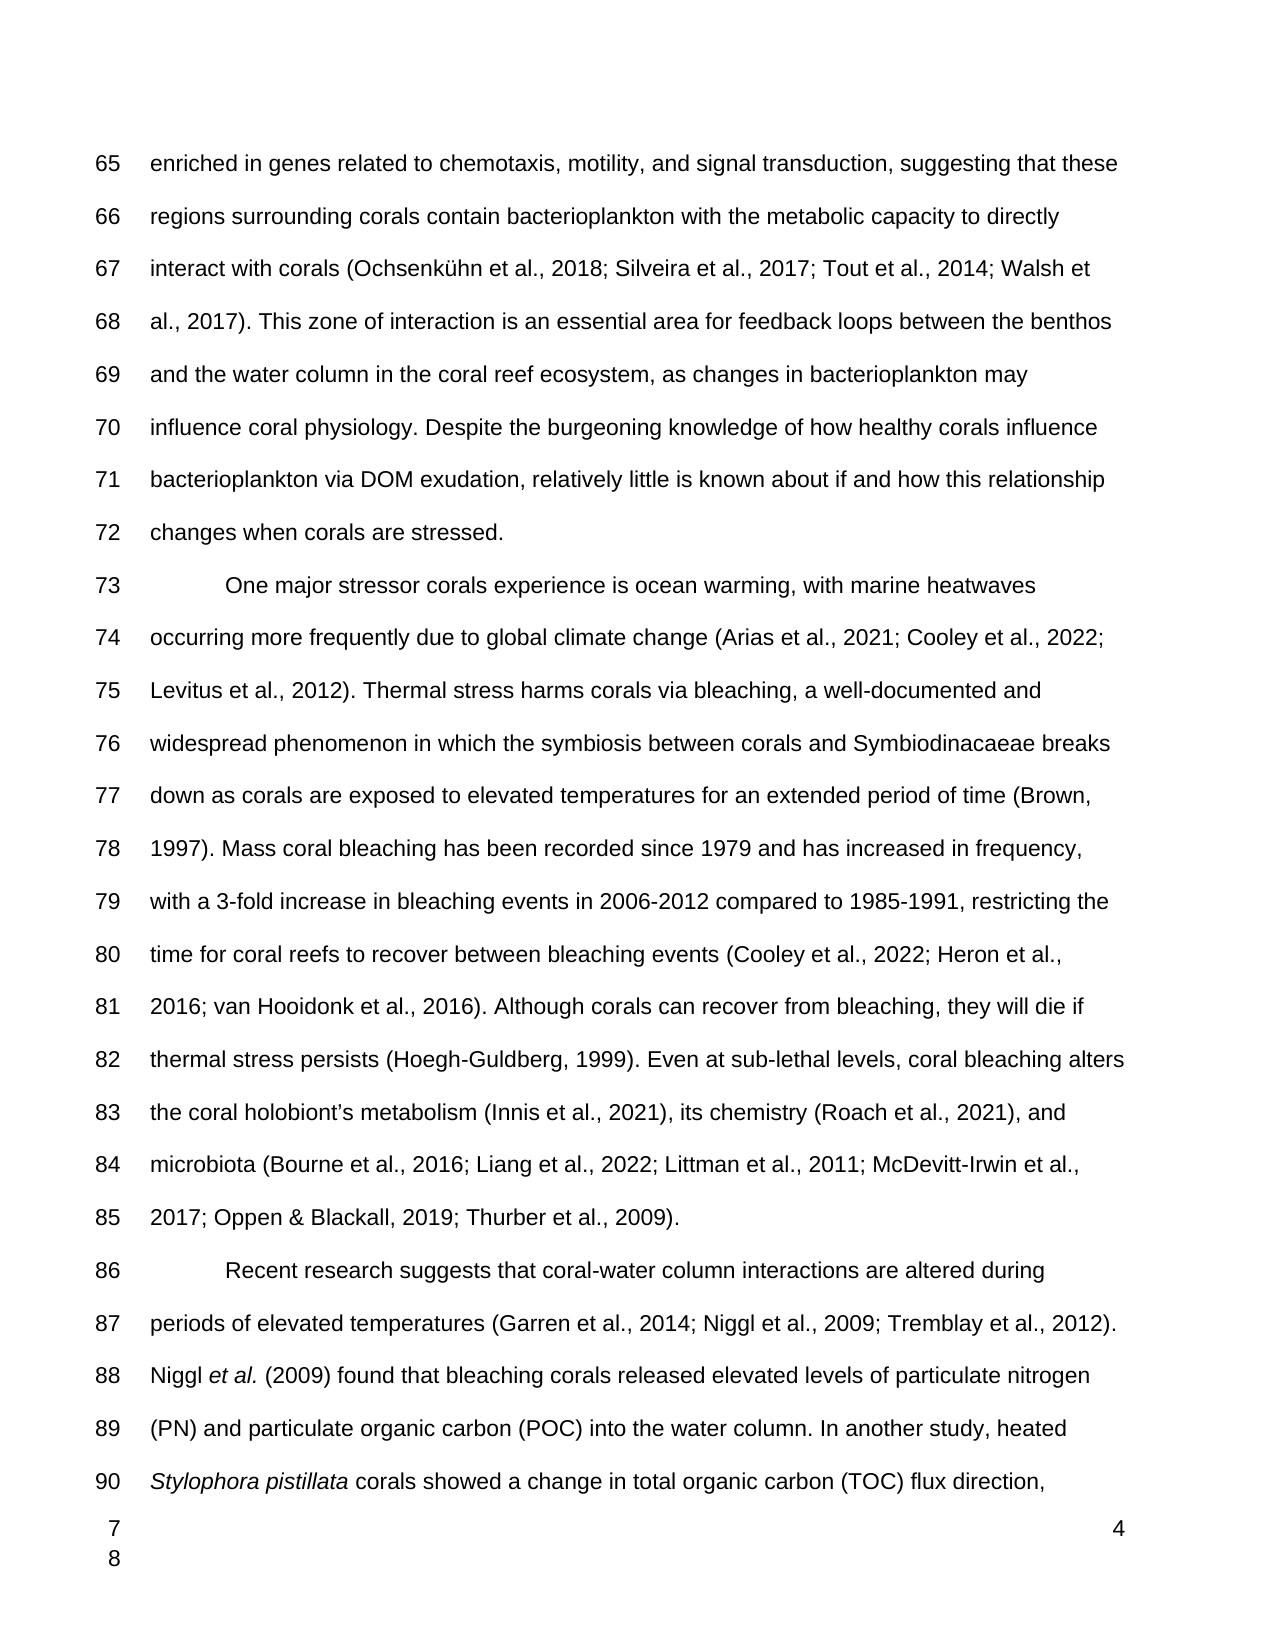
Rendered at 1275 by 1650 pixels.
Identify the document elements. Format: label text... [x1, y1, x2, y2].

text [150, 150, 1125, 545]
text One major stressor corals experience is ocean warming, with marine heatwaves occurring more frequently due to global climate change (Arias et al., 2021; Cooley et al., 2022; Levitus et al., 2012). Thermal stress harms corals via bleaching, a well-documented and widespread phenomenon in which the symbiosis between corals and Symbiodinacaeae breaks down as corals are exposed to elevated temperatures for an extended period of time (Brown, 1997). Mass coral bleaching has been recorded since 1979 and has increased in frequency, with a 3-fold increase in bleaching events in 2006-2012 compared to 1985-1991, restricting the time for coral reefs to recover between bleaching events (Cooley et al., 2022; Heron et al., 2016; van Hooidonk et al., 2016). Although corals can recover from bleaching, they will die if thermal stress persists (Hoegh-Guldberg, 1999). Even at sub-lethal levels, coral bleaching alters the coral holobiont’s metabolism (Innis et al., 2021), its chemistry (Roach et al., 2021), and microbiota (Bourne et al., 2016; Liang et al., 2022; Littman et al., 2011; McDevitt-Irwin et al., 2017; Oppen & Blackall, 2019; Thurber et al., 2009). [150, 572, 1125, 1231]
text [150, 1257, 1125, 1494]
